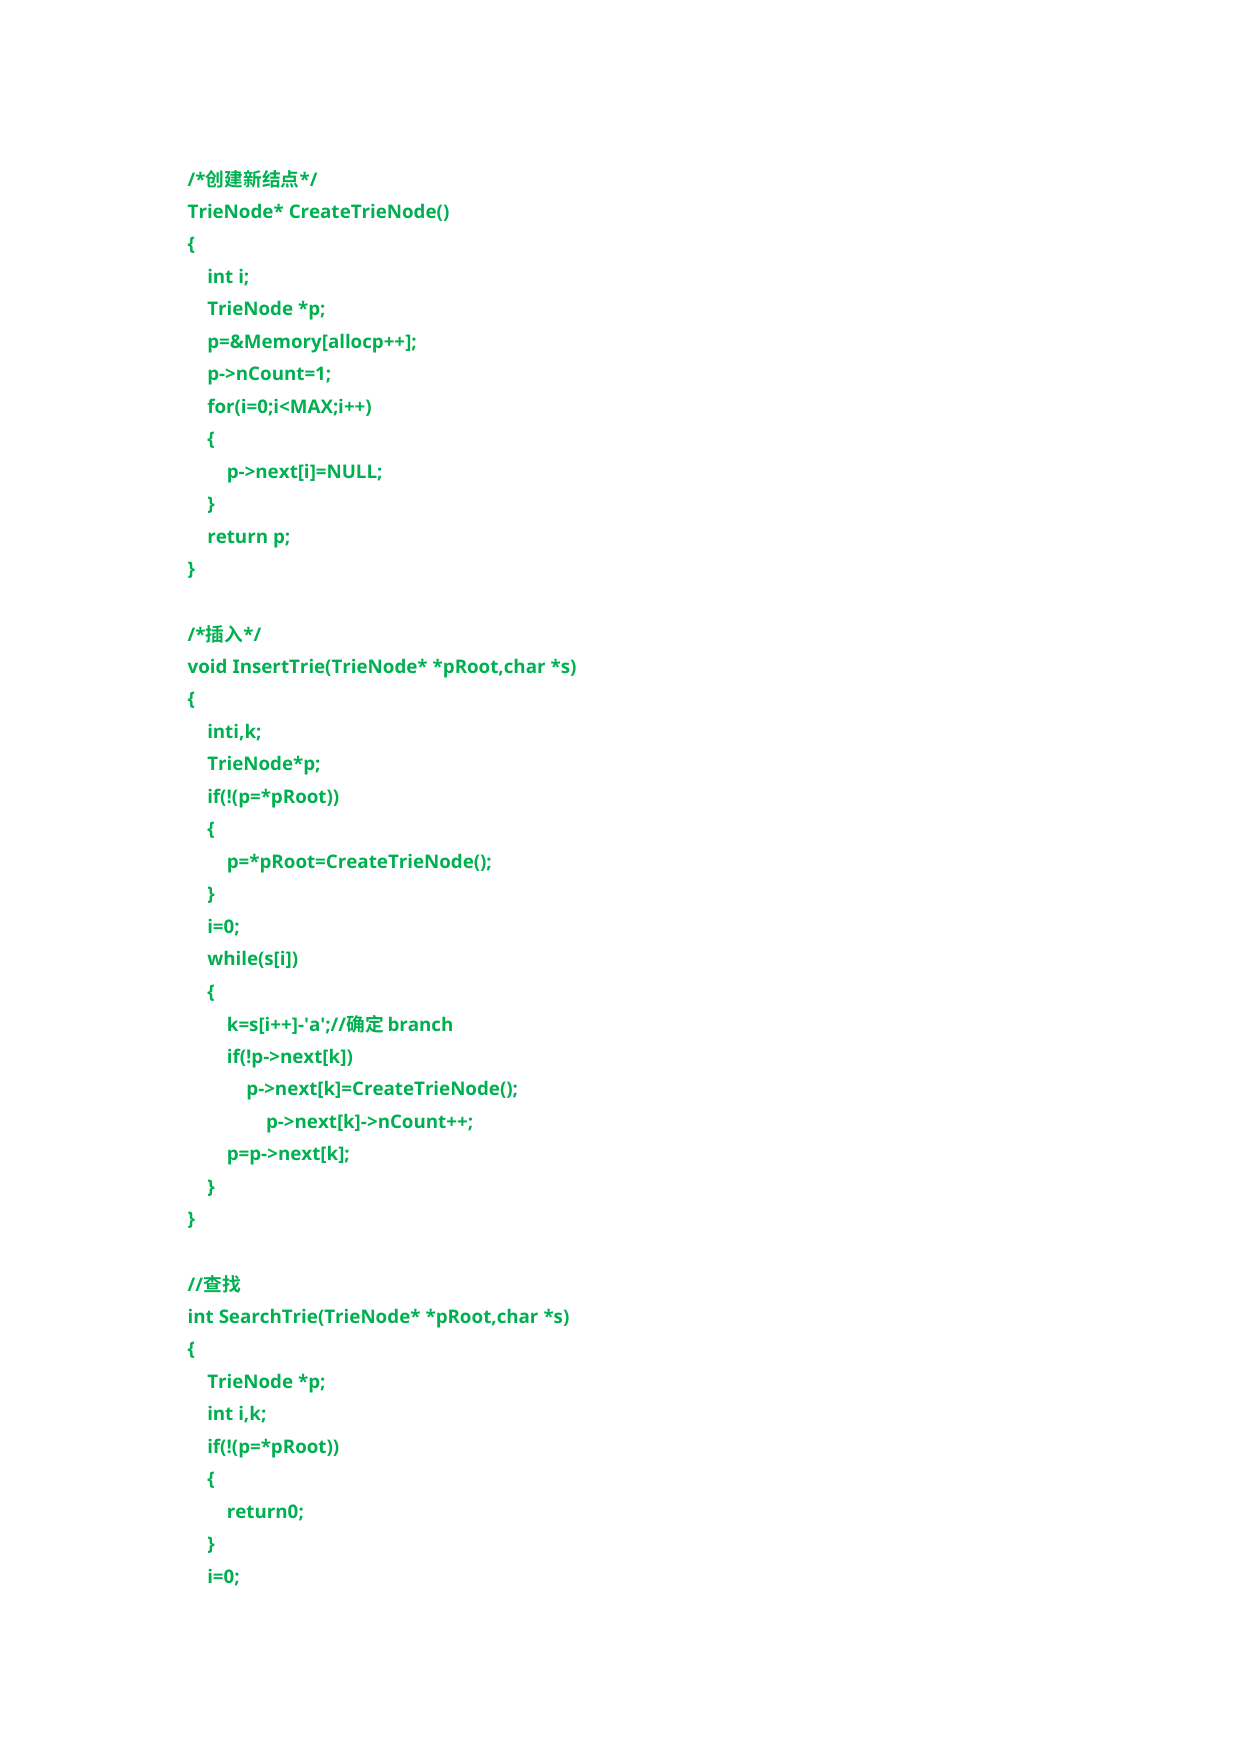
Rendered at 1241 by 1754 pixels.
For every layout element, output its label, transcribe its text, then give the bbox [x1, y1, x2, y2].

text void InsertTrie(TrieNode* *pRoot,char *s) [187, 649, 1053, 682]
text int i,k; [187, 1397, 1053, 1429]
text } [187, 1169, 1053, 1202]
text TrieNode* CreateTrieNode() [187, 194, 1053, 227]
text i=0; [187, 1559, 1053, 1592]
text inti,k; [187, 714, 1053, 747]
text { [187, 227, 1053, 259]
text /*创建新结点*/ [187, 162, 1053, 194]
text { [187, 1332, 1053, 1364]
text p->next[k]=CreateTrieNode(); [187, 1072, 1053, 1104]
text p->next[k]->nCount++; [187, 1104, 1053, 1137]
text p=p->next[k]; [187, 1137, 1053, 1169]
text } [187, 487, 1053, 519]
text } [187, 552, 1053, 584]
text /*插入*/ [187, 617, 1053, 649]
text TrieNode *p; [187, 292, 1053, 324]
text p->next[i]=NULL; [187, 454, 1053, 487]
text { [187, 974, 1053, 1007]
text return p; [187, 519, 1053, 552]
text if(!(p=*pRoot)) [187, 779, 1053, 812]
text int i; [187, 259, 1053, 292]
text TrieNode*p; [187, 747, 1053, 779]
text p->nCount=1; [187, 357, 1053, 389]
text { [187, 1462, 1053, 1494]
text { [187, 682, 1053, 714]
text return0; [187, 1494, 1053, 1527]
text if(!(p=*pRoot)) [187, 1429, 1053, 1462]
text p=*pRoot=CreateTrieNode(); [187, 844, 1053, 877]
text int SearchTrie(TrieNode* *pRoot,char *s) [187, 1299, 1053, 1332]
text } [187, 1527, 1053, 1559]
text i=0; [187, 909, 1053, 942]
text { [187, 812, 1053, 844]
text p=&Memory[allocp++]; [187, 324, 1053, 357]
text k=s[i++]-'a';//确定branch [187, 1007, 1053, 1039]
text //查找 [187, 1267, 1053, 1299]
text } [187, 1202, 1053, 1234]
text for(i=0;i<MAX;i++) [187, 389, 1053, 422]
text } [187, 877, 1053, 909]
text if(!p->next[k]) [187, 1039, 1053, 1072]
text TrieNode *p; [187, 1364, 1053, 1397]
text { [187, 422, 1053, 454]
text while(s[i]) [187, 942, 1053, 974]
